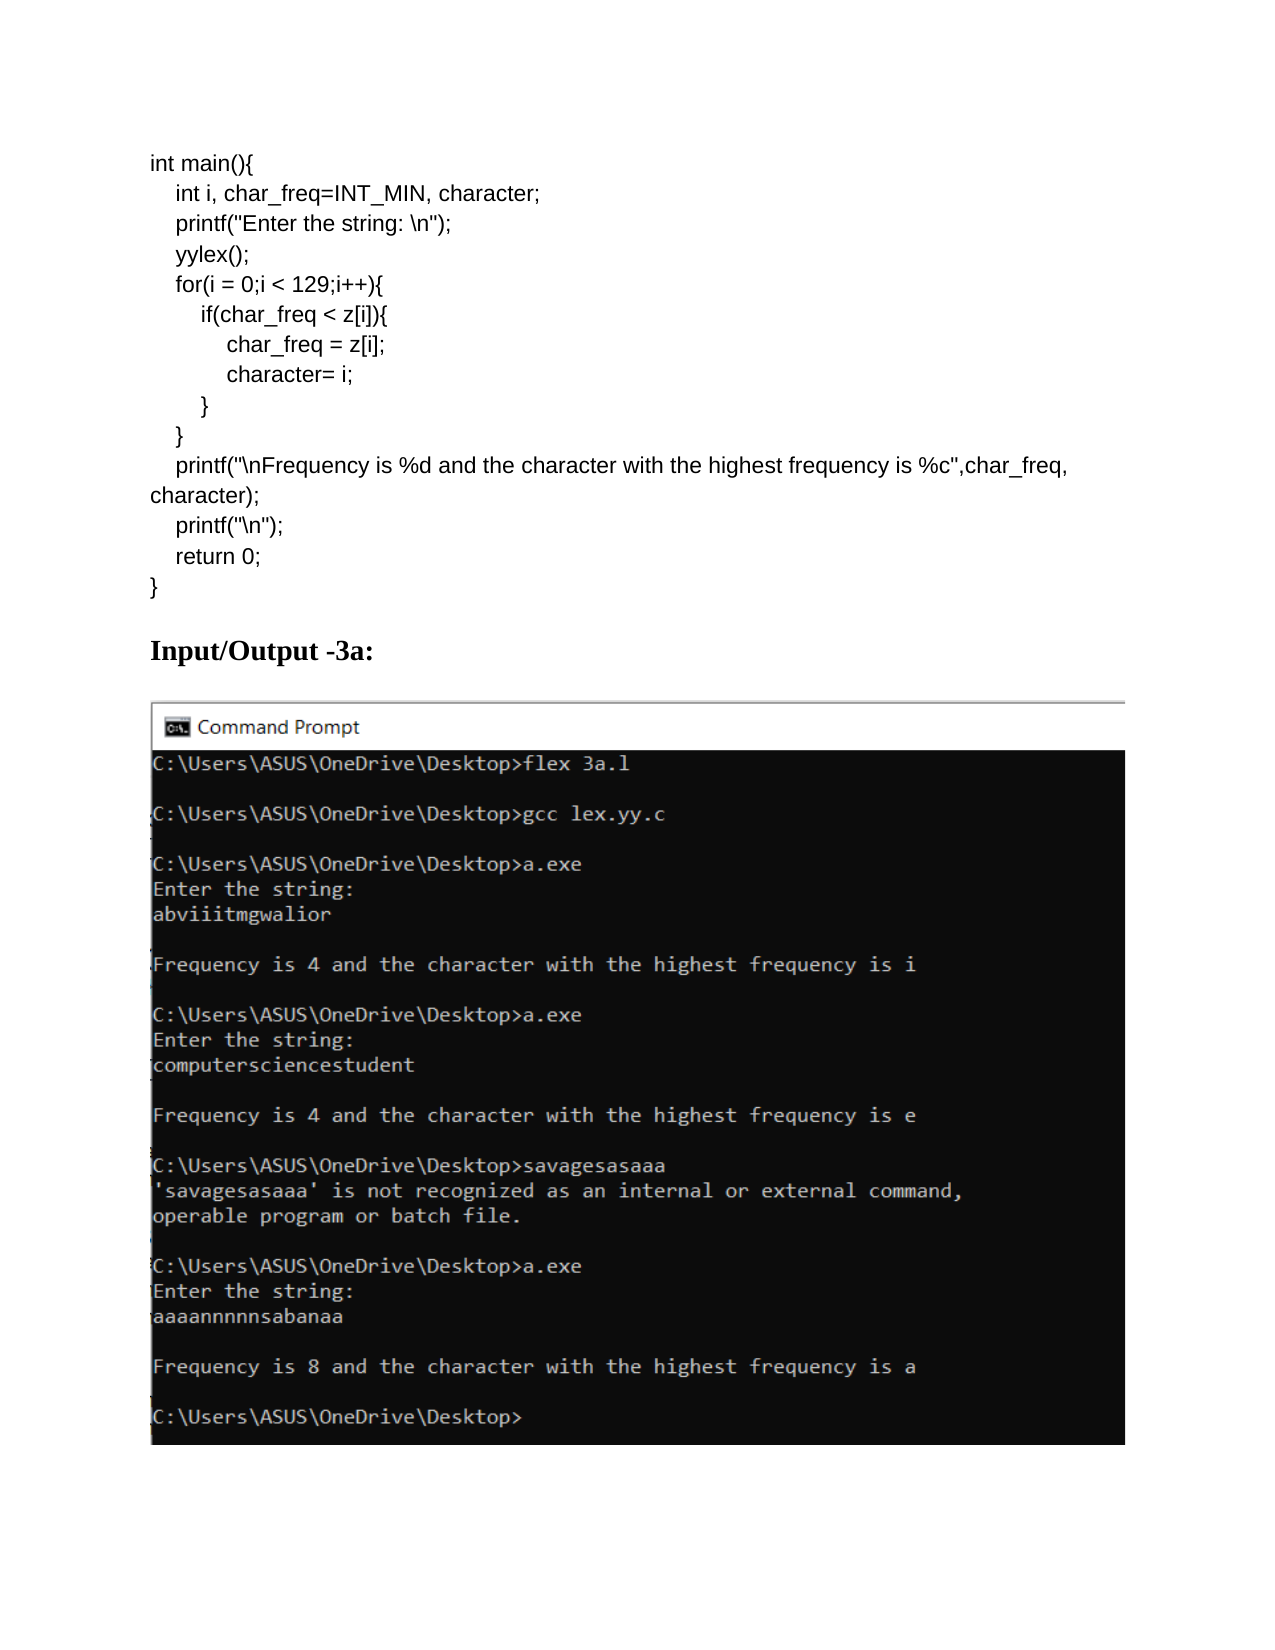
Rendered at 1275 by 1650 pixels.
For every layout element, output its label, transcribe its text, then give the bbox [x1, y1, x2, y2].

picture [150, 700, 1125, 1445]
text printf("\n"); [150, 512, 1125, 539]
text } [150, 422, 1125, 448]
text yylex(); [150, 241, 1125, 267]
text printf("Enter the string: \n"); [150, 210, 1125, 237]
text printf("\nFrequency is %d and the character with the highest frequency is %c",char_freq, character); [150, 452, 1125, 509]
text } [150, 573, 1125, 599]
text char_freq = z[i]; [150, 331, 1125, 358]
text character= i; [150, 361, 1125, 388]
subtitle Input/Output -3a: [150, 633, 1125, 667]
text for(i = 0;i < 129;i++){ [150, 271, 1125, 297]
text int i, char_freq=INT_MIN, character; [150, 180, 1125, 207]
text int main(){ [150, 150, 1125, 176]
text } [150, 392, 1125, 418]
text if(char_freq < z[i]){ [150, 301, 1125, 327]
text return 0; [150, 543, 1125, 569]
